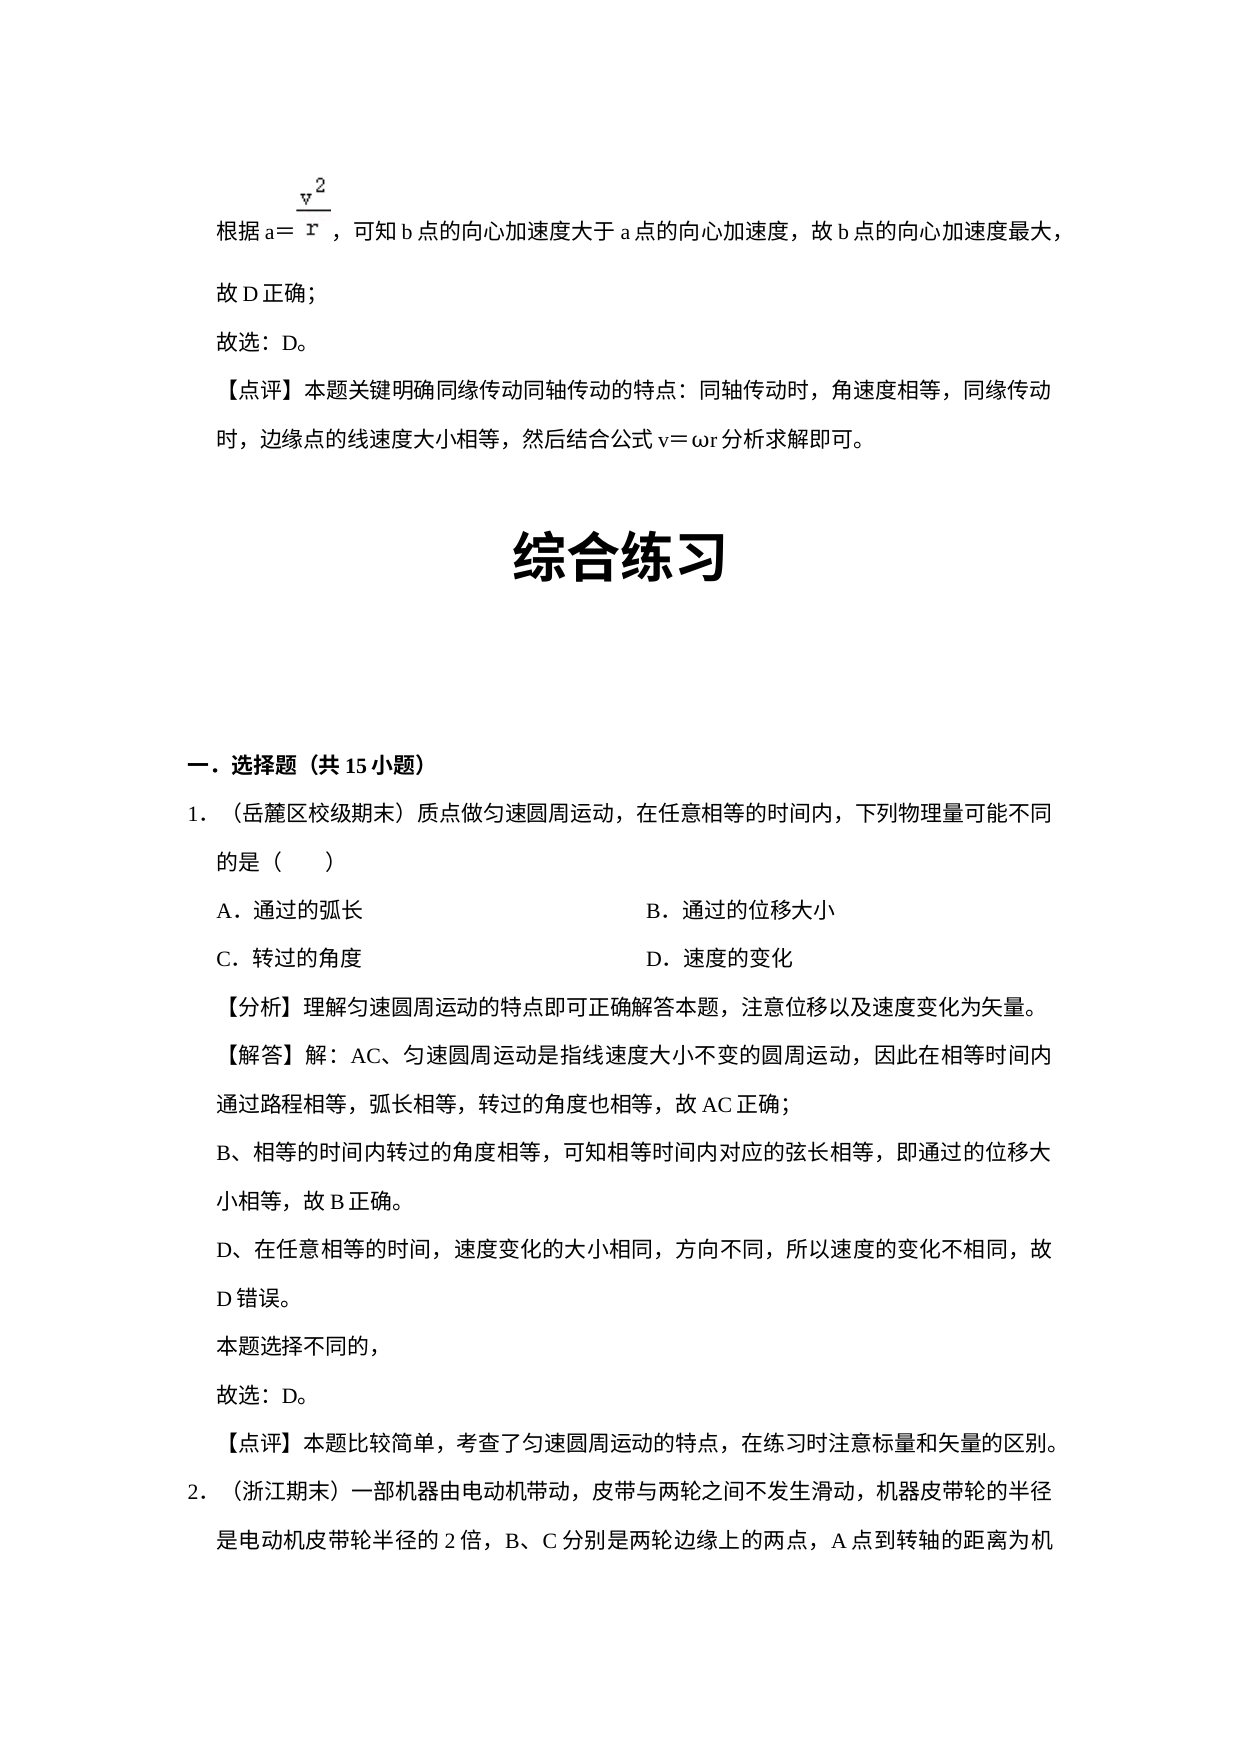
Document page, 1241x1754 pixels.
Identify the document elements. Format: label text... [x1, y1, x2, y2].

text 【点评】本题关键明确同缘传动同轴传动的特点：同轴传动时，角速度相等，同缘传动时，边缘点的线速度大小相等，然后结合公式v＝ωr分析求解即可。 [216, 372, 1053, 454]
text 故选：D。 [216, 324, 1053, 357]
text B、相等的时间内转过的角度相等，可知相等时间内对应的弦长相等，即通过的位移大小相等，故B正确。 [216, 1135, 1053, 1216]
text 1．（岳麓区校级期末）质点做匀速圆周运动，在任意相等的时间内，下列物理量可能不同的是（ ） [187, 796, 1053, 877]
text 本题选择不同的， [216, 1329, 1053, 1361]
text D、在任意相等的时间，速度变化的大小相同，方向不同，所以速度的变化不相同，故D错误。 [216, 1232, 1053, 1313]
text 【点评】本题比较简单，考查了匀速圆周运动的特点，在练习时注意标量和矢量的区别。 [216, 1426, 1053, 1458]
text C．转过的角度 D．速度的变化 [187, 941, 1053, 973]
text 根据a＝，可知b点的向心加速度大于a点的向心加速度，故b点的向心加速度最大，故D正确； [216, 162, 1053, 308]
picture [296, 175, 331, 240]
text 故选：D。 [216, 1377, 1053, 1410]
text 【分析】理解匀速圆周运动的特点即可正确解答本题，注意位移以及速度变化为矢量。 [216, 989, 1053, 1022]
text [187, 1474, 1053, 1555]
text 一．选择题（共15小题） [187, 747, 1053, 780]
text A．通过的弧长 B．通过的位移大小 [187, 893, 1053, 925]
text 【解答】解：AC、匀速圆周运动是指线速度大小不变的圆周运动，因此在相等时间内通过路程相等，弧长相等，转过的角度也相等，故AC正确； [216, 1038, 1053, 1119]
subtitle 综合练习 [187, 505, 1053, 602]
